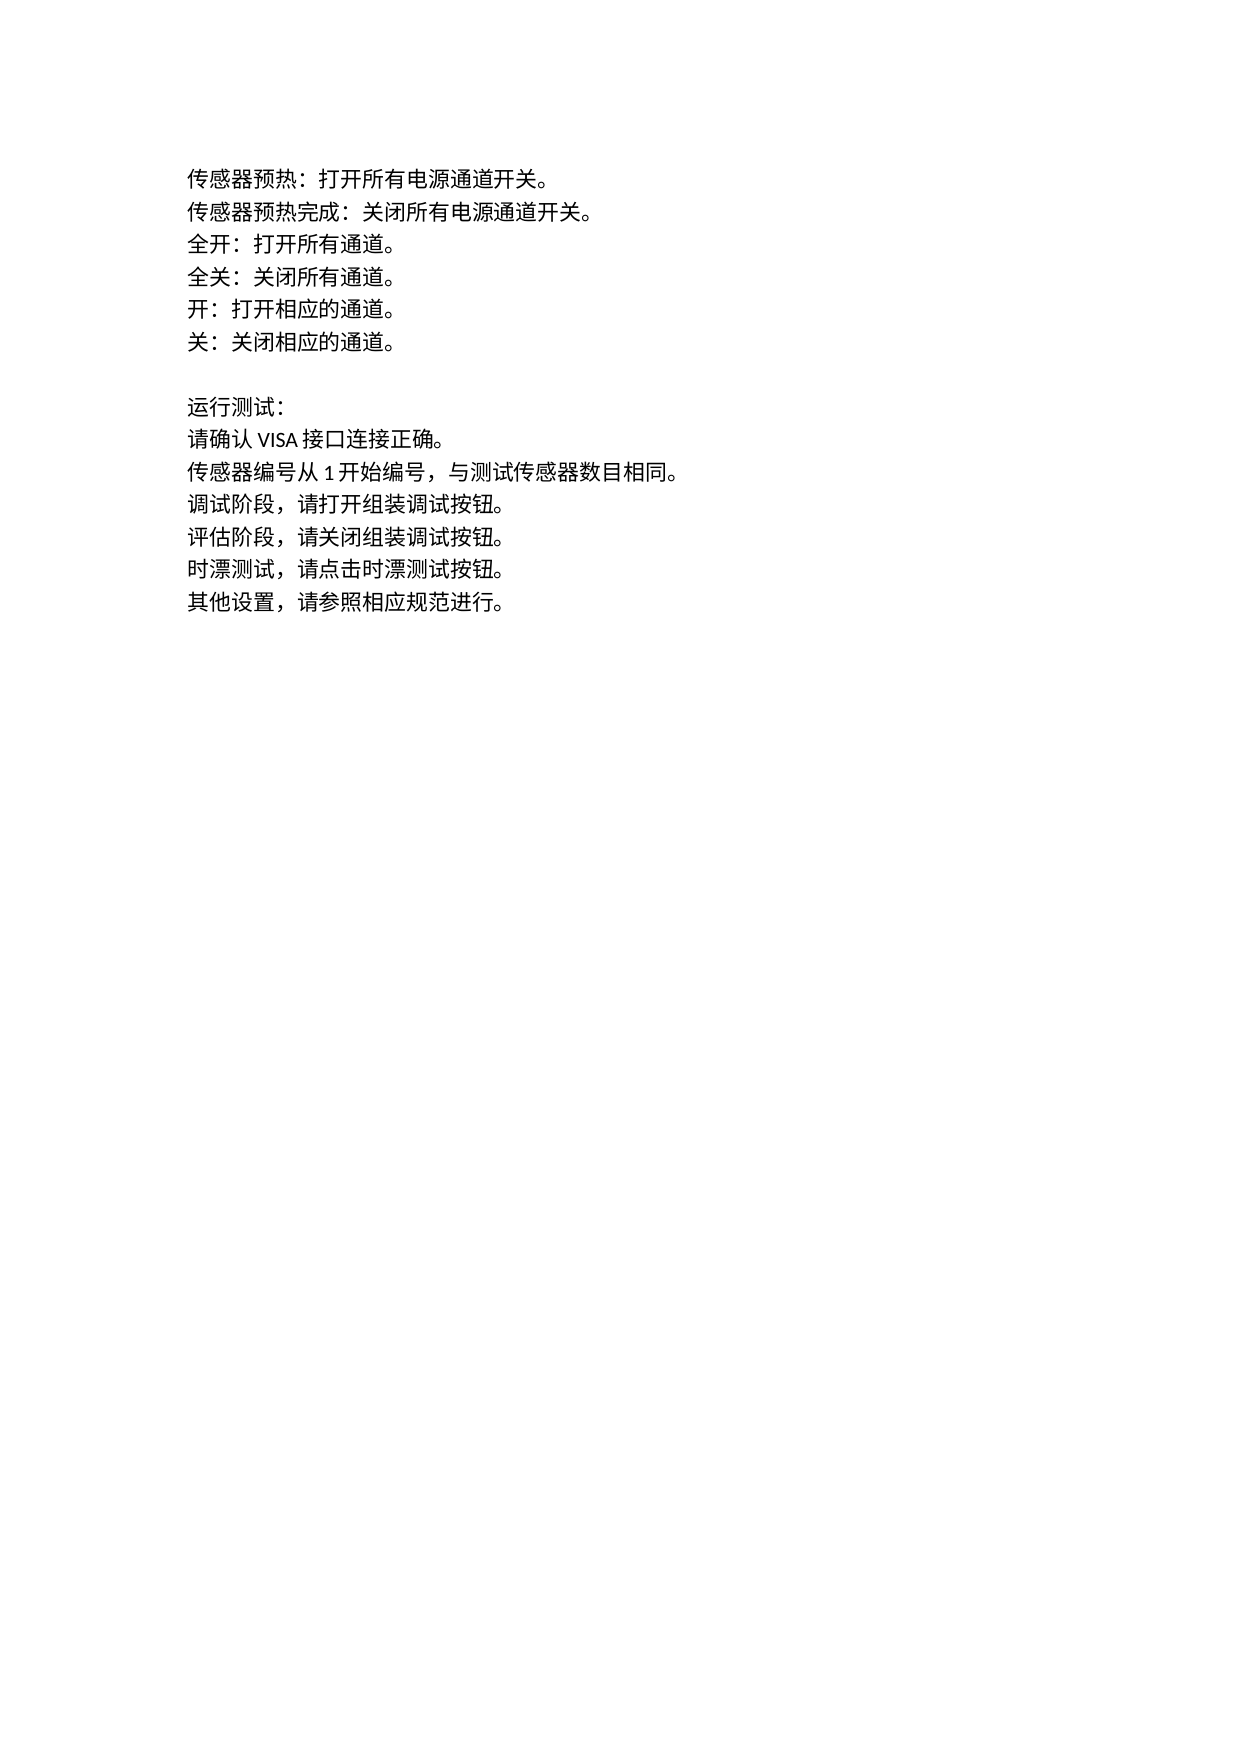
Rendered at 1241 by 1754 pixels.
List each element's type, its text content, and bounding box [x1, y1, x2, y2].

text 开：打开相应的通道。 [187, 292, 1053, 324]
text 全关：关闭所有通道。 [187, 259, 1053, 292]
text 传感器编号从1开始编号，与测试传感器数目相同。 [187, 454, 1053, 487]
text 运行测试： [187, 389, 1053, 422]
text 评估阶段，请关闭组装调试按钮。 [187, 519, 1053, 552]
text 传感器预热：打开所有电源通道开关。 [187, 162, 1053, 194]
text 时漂测试，请点击时漂测试按钮。 [187, 552, 1053, 584]
text 请确认VISA接口连接正确。 [187, 422, 1053, 454]
text 其他设置，请参照相应规范进行。 [187, 584, 1053, 617]
text 传感器预热完成：关闭所有电源通道开关。 [187, 194, 1053, 227]
text 关：关闭相应的通道。 [187, 324, 1053, 357]
text 全开：打开所有通道。 [187, 227, 1053, 259]
text 调试阶段，请打开组装调试按钮。 [187, 487, 1053, 519]
